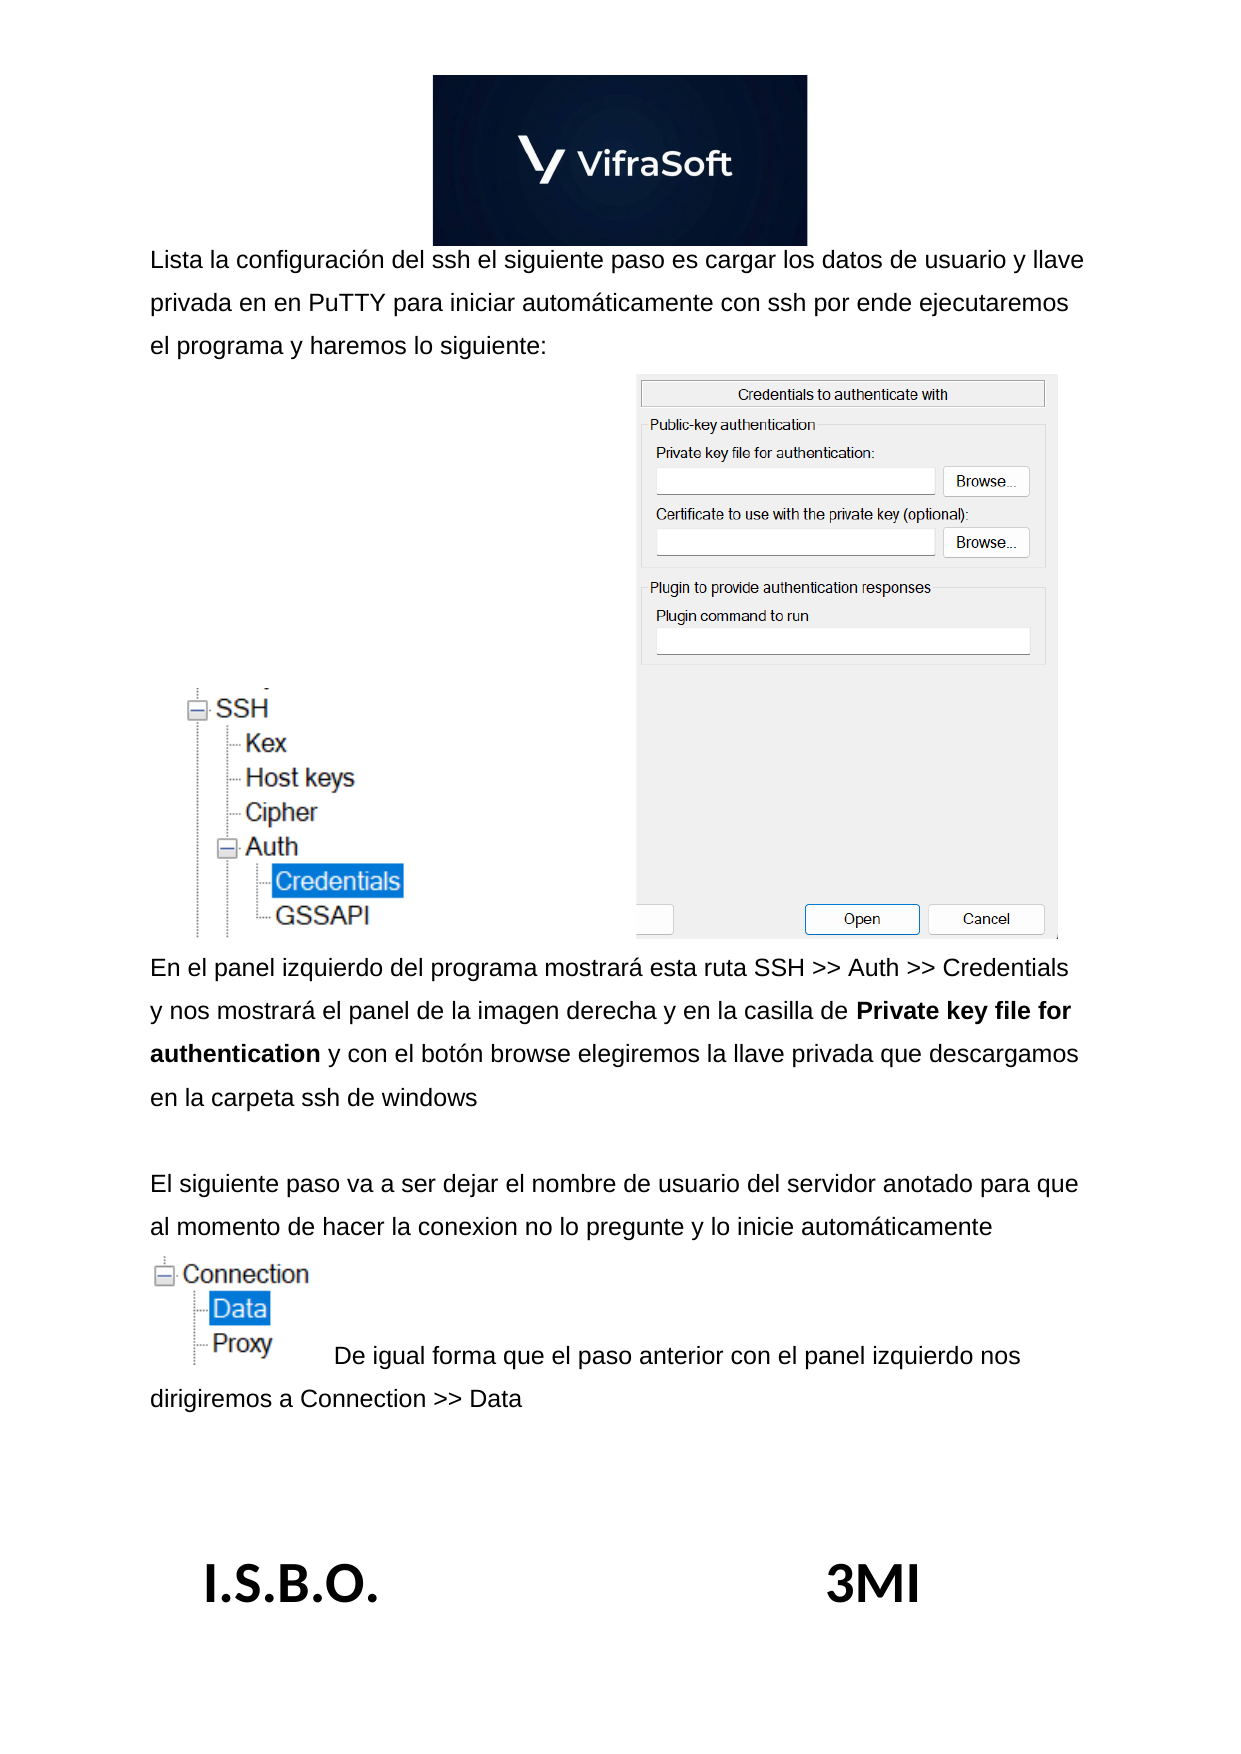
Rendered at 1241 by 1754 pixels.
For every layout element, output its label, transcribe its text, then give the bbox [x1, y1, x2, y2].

text Lista la configuración del ssh el siguiente paso es cargar los datos de usuario y llave privada en en PuTTY para iniciar automáticamente con ssh por ende ejecutaremos el programa y haremos lo siguiente: [150, 245, 1090, 360]
text De igual forma que el paso anterior con el panel izquierdo nos dirigiremos a Connection >> Data [150, 1255, 1090, 1413]
text En el panel izquierdo del programa mostrará esta ruta SSH >> Auth >> Credentials y nos mostrará el panel de la imagen derecha y en la casilla de Private key file for authentication y con el botón browse elegiremos la llave privada que descargamos en la carpeta ssh de windows [150, 953, 1090, 1111]
picture [150, 1255, 327, 1365]
picture [432, 75, 808, 246]
text El siguiente paso va a ser dejar el nombre de usuario del servidor anotado para que al momento de hacer la conexion no lo pregunte y lo inicie automáticamente [150, 1169, 1090, 1241]
picture [150, 688, 429, 939]
picture [636, 374, 1058, 939]
